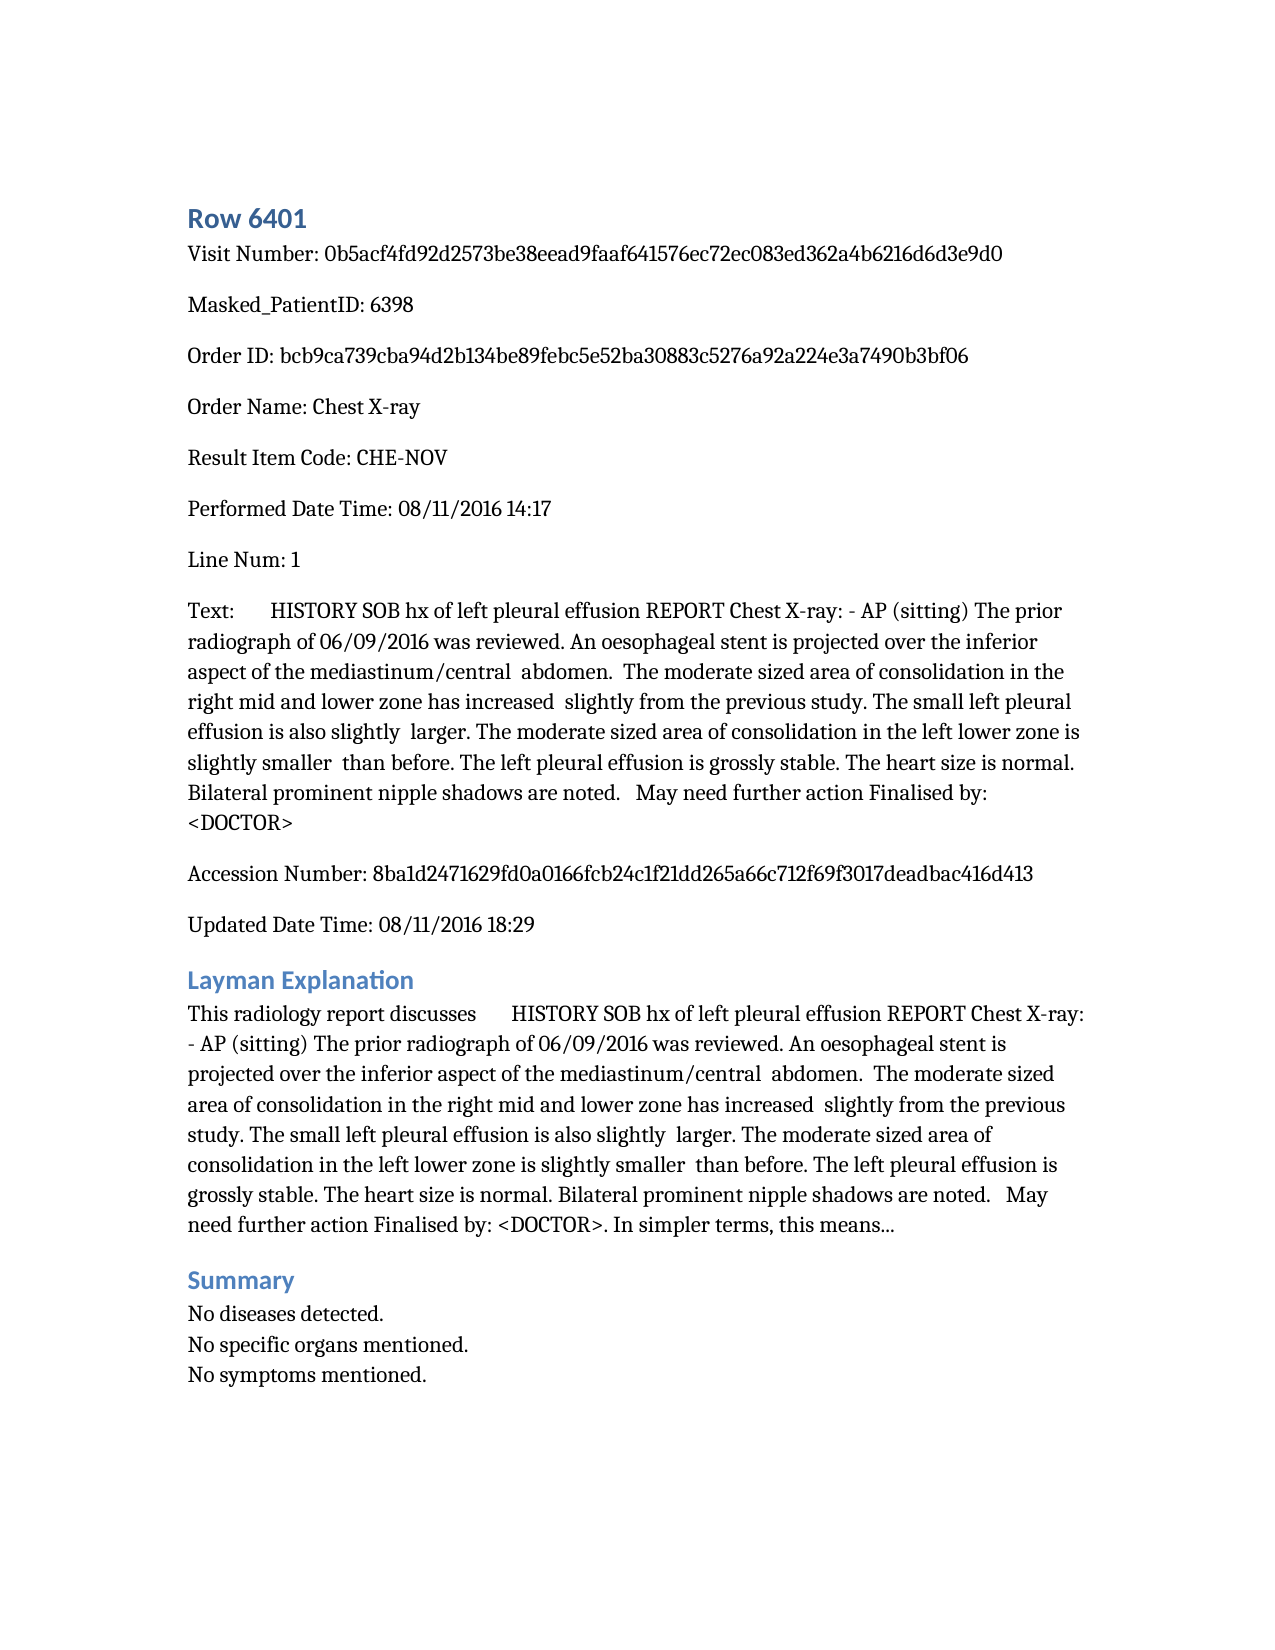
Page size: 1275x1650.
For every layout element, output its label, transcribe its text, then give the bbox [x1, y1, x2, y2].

subtitle Summary [187, 1263, 1087, 1296]
subtitle Row 6401 [187, 200, 1087, 236]
text Order ID: bcb9ca739cba94d2b134be89febc5e52ba30883c5276a92a224e3a7490b3bf06 [187, 343, 1087, 369]
text Performed Date Time: 08/11/2016 14:17 [187, 496, 1087, 522]
text Result Item Code: CHE-NOV [187, 445, 1087, 471]
text Visit Number: 0b5acf4fd92d2573be38eead9faaf641576ec72ec083ed362a4b6216d6d3e9d0 [187, 241, 1087, 267]
text Line Num: 1 [187, 547, 1087, 573]
text Updated Date Time: 08/11/2016 18:29 [187, 912, 1087, 938]
text This radiology report discusses HISTORY SOB hx of left pleural effusion REPORT Chest X-ray: - AP (sitting) The prior radiograph of 06/09/2016 was reviewed. An oesophageal stent is projected over the inferior aspect of the mediastinum/central abdomen. The moderate sized area of consolidation in the right mid and lower zone has increased slightly from the previous study. The small left pleural effusion is also slightly larger. The moderate sized area of consolidation in the left lower zone is slightly smaller than before. The left pleural effusion is grossly stable. The heart size is normal. Bilateral prominent nipple shadows are noted. May need further action Finalised by: <DOCTOR>. In simpler terms, this means... [187, 1001, 1087, 1238]
subtitle Layman Explanation [187, 963, 1087, 996]
text Text: HISTORY SOB hx of left pleural effusion REPORT Chest X-ray: - AP (sitting) The prior radiograph of 06/09/2016 was reviewed. An oesophageal stent is projected over the inferior aspect of the mediastinum/central abdomen. The moderate sized area of consolidation in the right mid and lower zone has increased slightly from the previous study. The small left pleural effusion is also slightly larger. The moderate sized area of consolidation in the left lower zone is slightly smaller than before. The left pleural effusion is grossly stable. The heart size is normal. Bilateral prominent nipple shadows are noted. May need further action Finalised by: <DOCTOR> [187, 598, 1087, 836]
text Order Name: Chest X-ray [187, 394, 1087, 420]
text Accession Number: 8ba1d2471629fd0a0166fcb24c1f21dd265a66c712f69f3017deadbac416d413 [187, 861, 1087, 887]
text Masked_PatientID: 6398 [187, 292, 1087, 318]
text No diseases detected. No specific organs mentioned. No symptoms mentioned. [187, 1301, 1087, 1388]
